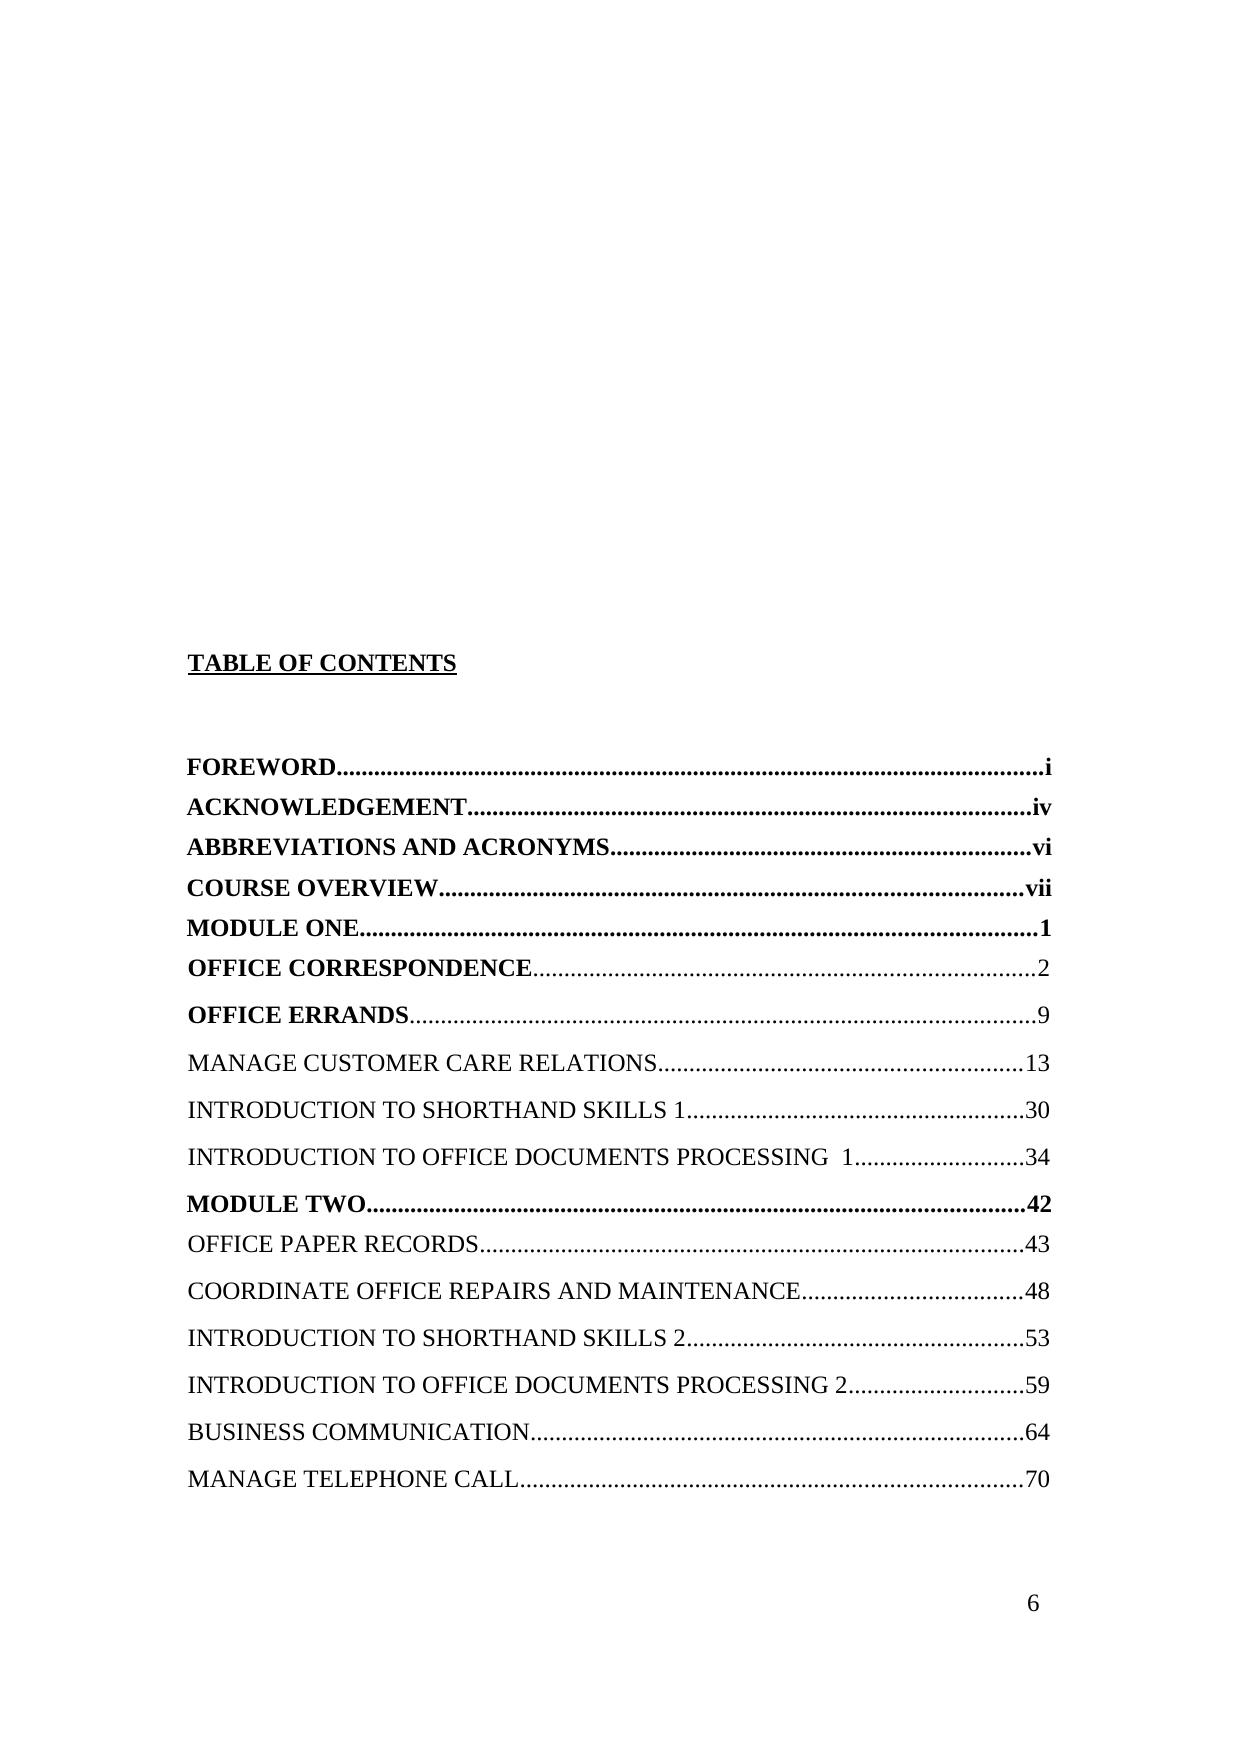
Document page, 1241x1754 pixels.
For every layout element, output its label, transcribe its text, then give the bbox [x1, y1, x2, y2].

text TABLE OF CONTENTS [187, 648, 1053, 677]
